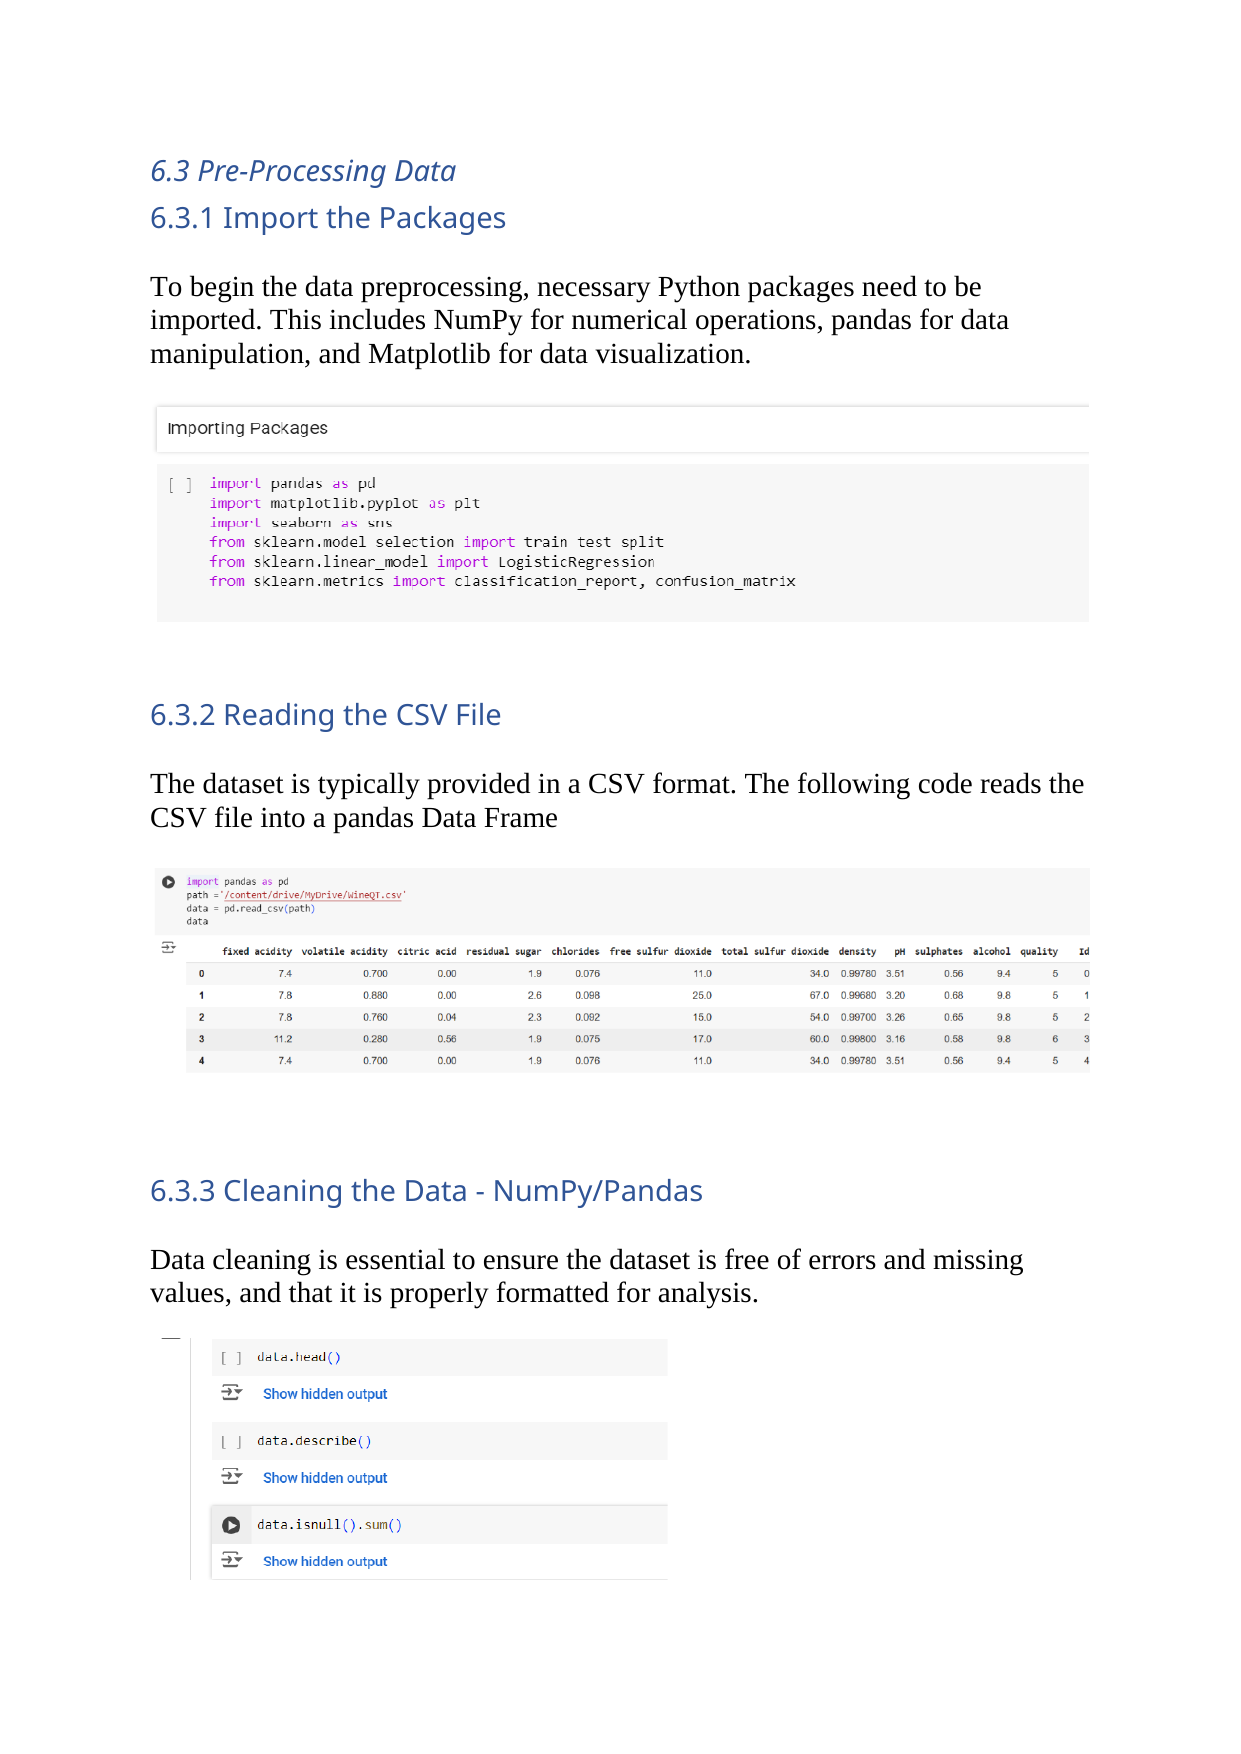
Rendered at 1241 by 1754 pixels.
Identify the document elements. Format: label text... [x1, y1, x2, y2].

picture [150, 1338, 668, 1580]
subtitle 6.3.1 Import the Packages [150, 197, 1090, 237]
text The dataset is typically provided in a CSV format. The following code reads the CSV file into a pandas Data Frame [150, 766, 1090, 833]
picture [150, 862, 1090, 1083]
subtitle 6.3.3 Cleaning the Data - NumPy/Pandas [150, 1170, 1090, 1209]
text To begin the data preprocessing, necessary Python packages need to be imported. This includes NumPy for numerical operations, pandas for data manipulation, and Matplotlib for data visualization. [150, 269, 1090, 369]
picture [150, 398, 1089, 629]
subtitle 6.3 Pre-Processing Data [150, 150, 1090, 190]
text Data cleaning is essential to ensure the dataset is free of errors and missing values, and that it is properly formatted for analysis. [150, 1242, 1090, 1309]
subtitle 6.3.2 Reading the CSV File [150, 694, 1090, 734]
